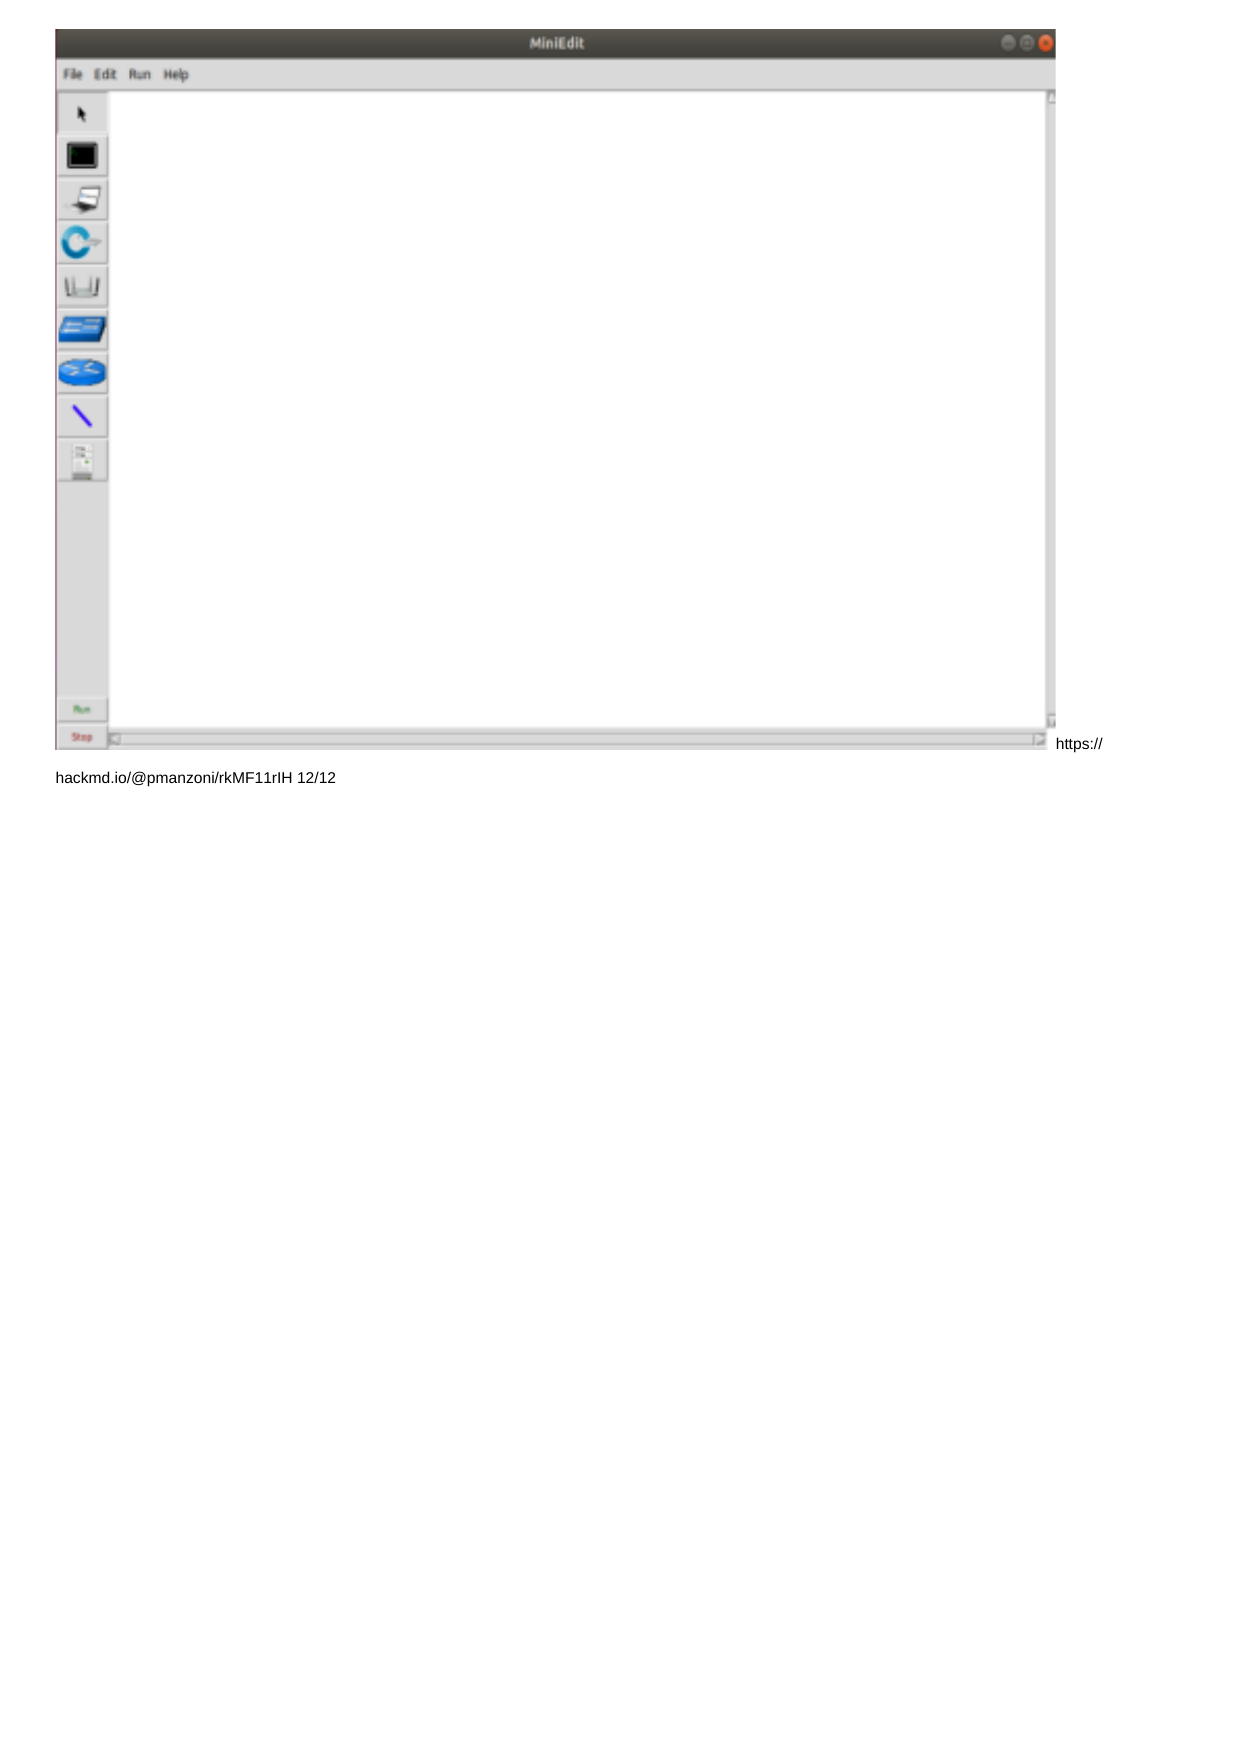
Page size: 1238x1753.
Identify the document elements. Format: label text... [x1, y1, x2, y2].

picture [55, 29, 1056, 750]
